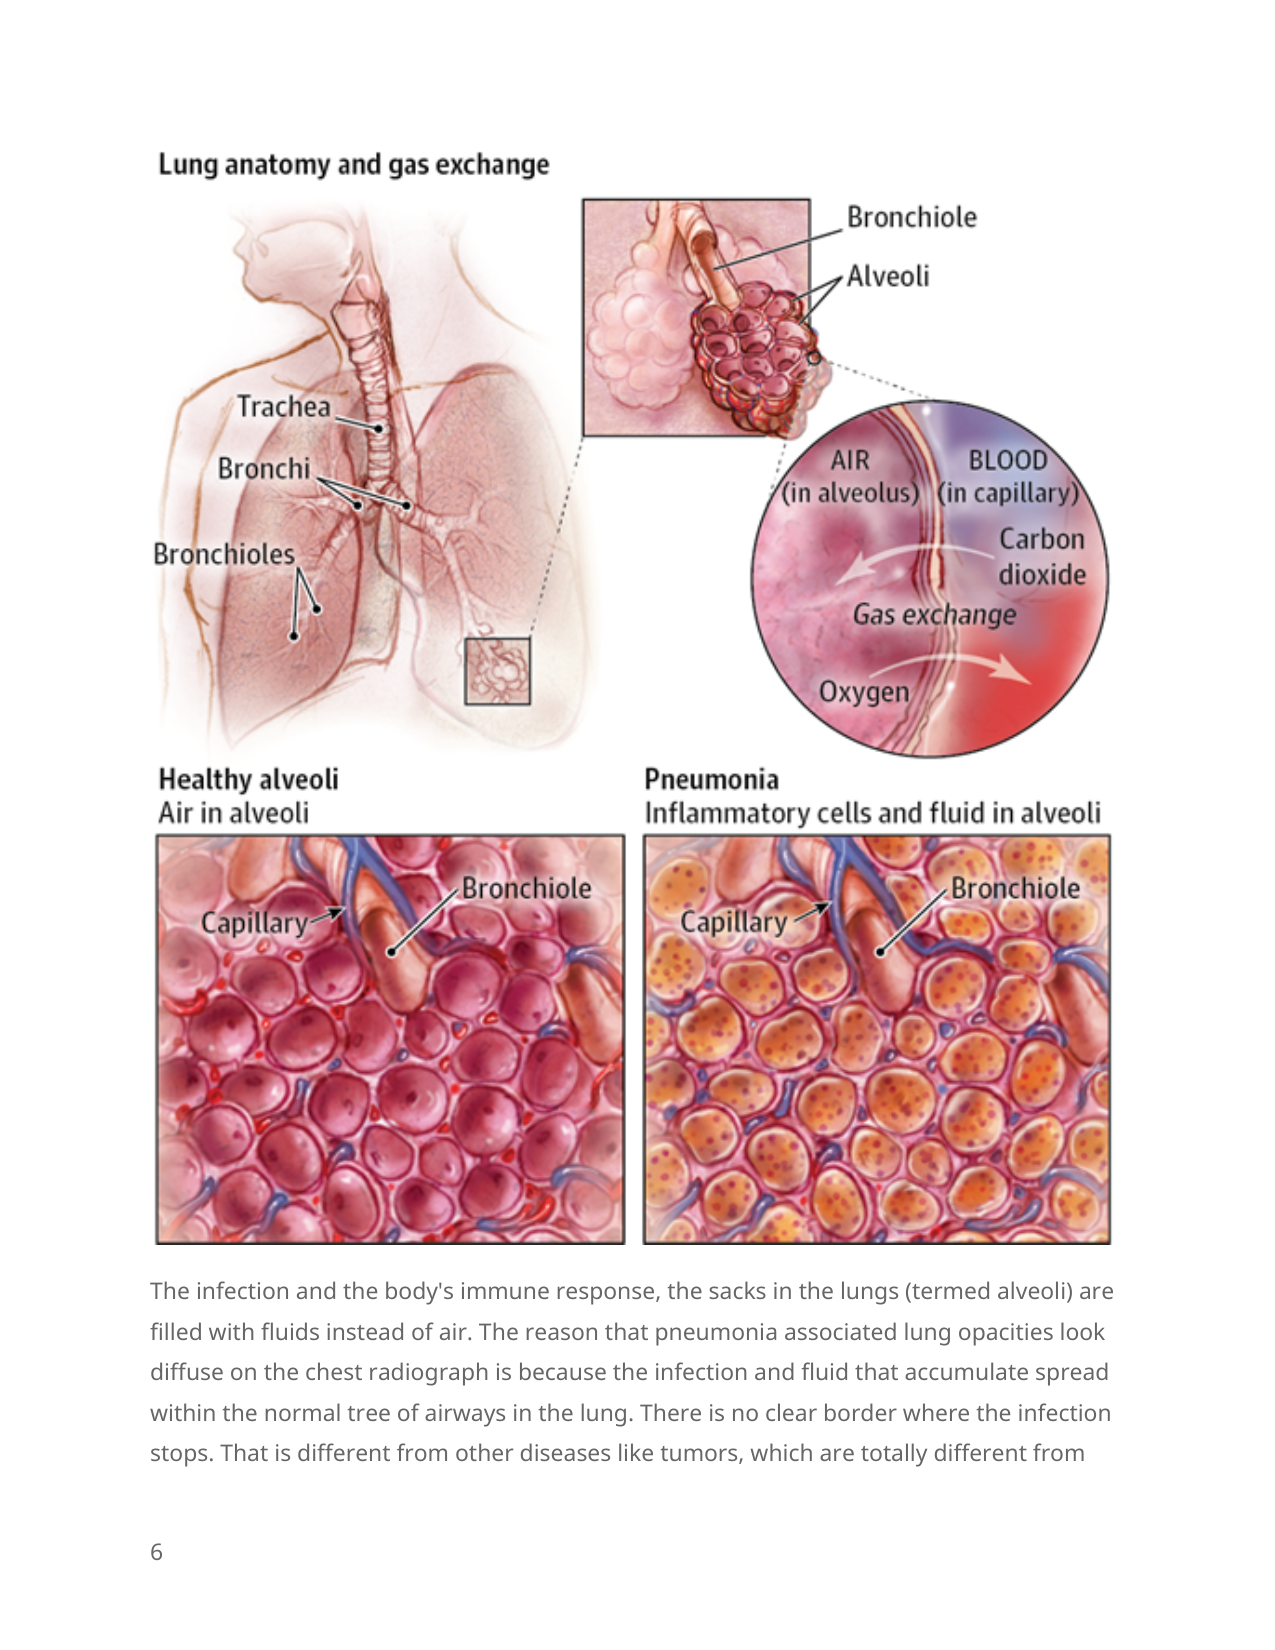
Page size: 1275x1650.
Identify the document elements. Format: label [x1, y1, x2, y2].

text [150, 1275, 1125, 1469]
picture [150, 150, 1117, 1245]
